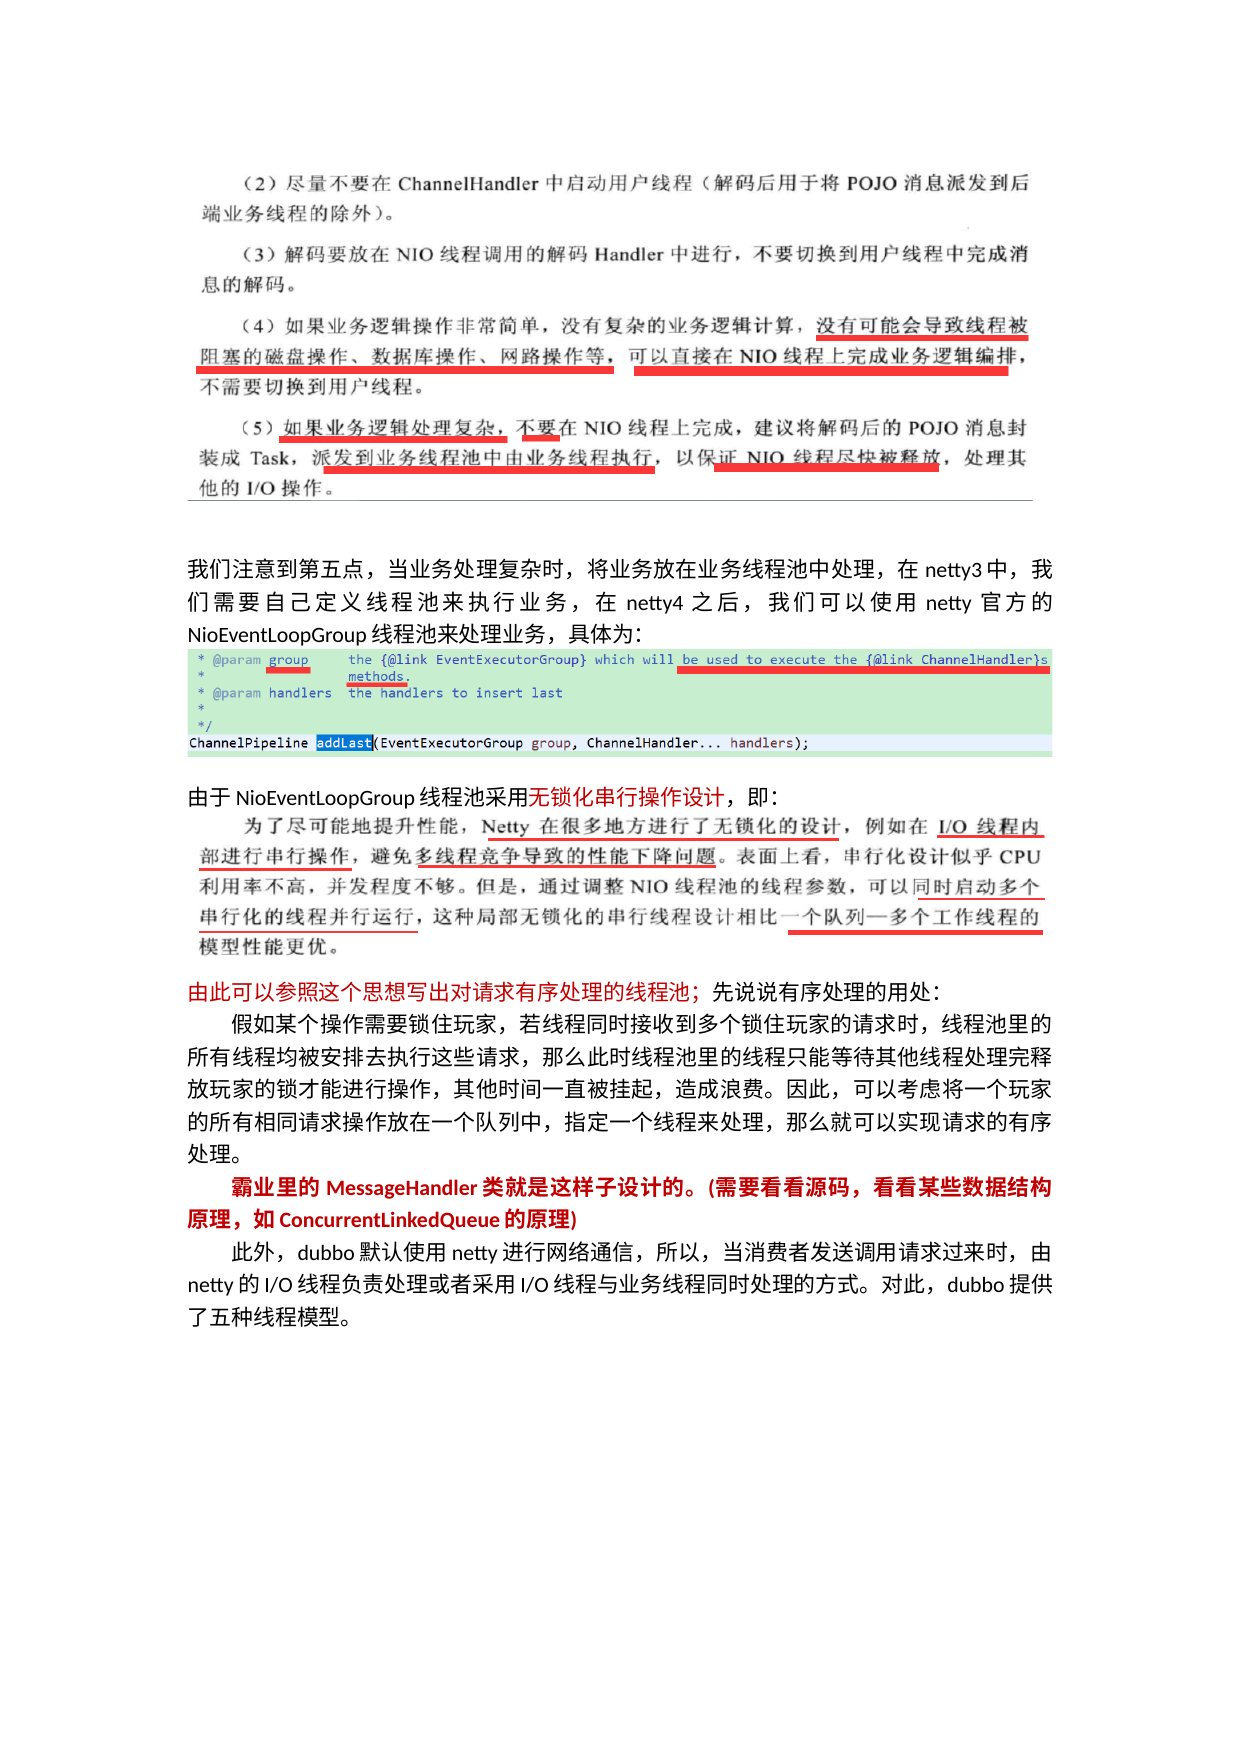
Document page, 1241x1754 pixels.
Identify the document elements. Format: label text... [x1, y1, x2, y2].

list 假如某个操作需要锁住玩家，若线程同时接收到多个锁住玩家的请求时，线程池里的所有线程均被安排去执行这些请求，那么此时线程池里的线程只能等待其他线程处理完释放玩家的锁才能进行操作，其他时间一直被挂起，造成浪费。因此，可以考虑将一个玩家的所有相同请求操作放在一个队列中，指定一个线程来处理，那么就可以实现请求的有序处理。 [187, 1007, 1053, 1169]
list 由此可以参照这个思想写出对请求有序处理的线程池；先说说有序处理的用处： [187, 974, 1053, 1007]
list 我们注意到第五点，当业务处理复杂时，将业务放在业务线程池中处理，在netty3中，我们需要自己定义线程池来执行业务，在netty4之后，我们可以使用netty官方的NioEventLoopGroup线程池来处理业务，具体为： [187, 552, 1053, 649]
list 此外，dubbo默认使用netty进行网络通信，所以，当消费者发送调用请求过来时，由netty的I/O线程负责处理或者采用I/O线程与业务线程同时处理的方式。对此，dubbo提供了五种线程模型。 [187, 1234, 1053, 1332]
list 由于NioEventLoopGroup线程池采用无锁化串行操作设计，即： [187, 779, 1053, 812]
list 霸业里的MessageHandler类就是这样子设计的。(需要看看源码，看看某些数据结构原理，如ConcurrentLinkedQueue的原理) [187, 1169, 1053, 1234]
picture [187, 812, 1053, 958]
picture [187, 162, 1033, 501]
picture [187, 649, 1053, 757]
